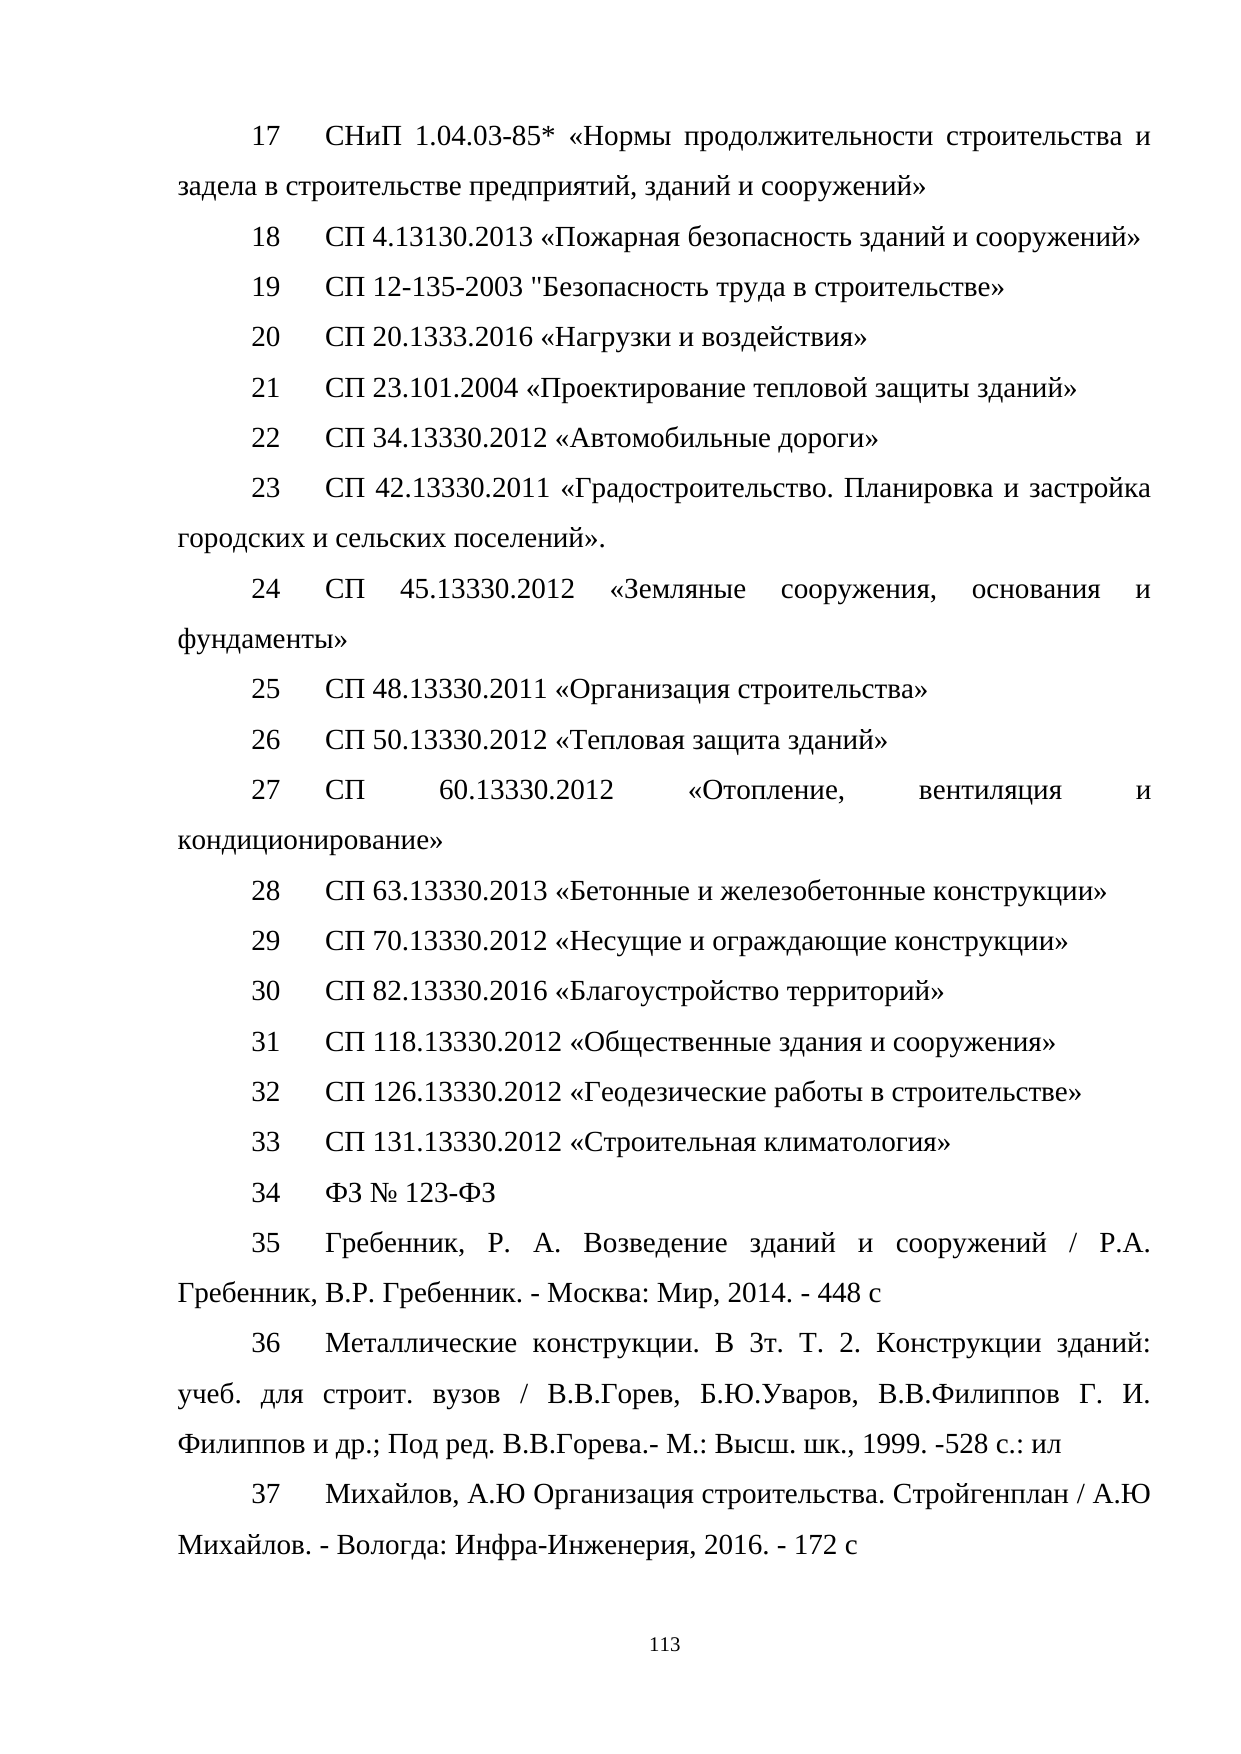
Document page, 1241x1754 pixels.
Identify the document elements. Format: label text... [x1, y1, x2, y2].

list СП 20.1333.2016 «Нагрузки и воздействия» [177, 319, 1152, 353]
list СНиП 1.04.03-85* «Нормы продолжительности строительства и задела в строительстве предприятий, зданий и сооружений» [177, 118, 1152, 202]
list СП 23.101.2004 «Проектирование тепловой защиты зданий» [177, 370, 1152, 403]
list СП 4.13130.2013 «Пожарная безопасность зданий и сооружений» [177, 219, 1152, 252]
list СП 82.13330.2016 «Благоустройство территорий» [177, 973, 1152, 1007]
list СП 45.13330.2012 «Земляные сооружения, основания и фундаменты» [177, 571, 1152, 655]
list СП 118.13330.2012 «Общественные здания и сооружения» [177, 1024, 1152, 1057]
list Гребенник, Р. А. Возведение зданий и сооружений / Р.А. Гребенник, В.Р. Гребенник. - Москва: Мир, 2014. - 448 c [177, 1225, 1152, 1309]
list СП 34.13330.2012 «Автомобильные дороги» [177, 420, 1152, 453]
list СП 12-135-2003 "Безопасность труда в строительстве» [177, 269, 1152, 303]
list СП 131.13330.2012 «Строительная климатология» [177, 1124, 1152, 1158]
list Металлические конструкции. В 3т. Т. 2. Конструкции зданий: учеб. для строит. вузов / В.В.Горев, Б.Ю.Уваров, В.В.Филиппов Г. И. Филиппов и др.; Под ред. В.В.Горева.- М.: Высш. шк., 1999. -528 с.: ил [177, 1326, 1152, 1460]
list СП 63.13330.2013 «Бетонные и железобетонные конструкции» [177, 873, 1152, 906]
list СП 60.13330.2012 «Отопление, вентиляция и кондиционирование» [177, 772, 1152, 856]
list СП 42.13330.2011 «Градостроительство. Планировка и застройка городских и сельских поселений». [177, 470, 1152, 554]
list СП 48.13330.2011 «Организация строительства» [177, 672, 1152, 705]
list СП 126.13330.2012 «Геодезические работы в строительстве» [177, 1074, 1152, 1108]
list СП 50.13330.2012 «Тепловая защита зданий» [177, 722, 1152, 755]
list Михайлов, А.Ю Организация строительства. Стройгенплан / А.Ю Михайлов. - Вологда: Инфра-Инженерия, 2016. - 172 c [177, 1477, 1152, 1560]
list ФЗ № 123-ФЗ [177, 1175, 1152, 1208]
list СП 70.13330.2012 «Несущие и ограждающие конструкции» [177, 923, 1152, 957]
